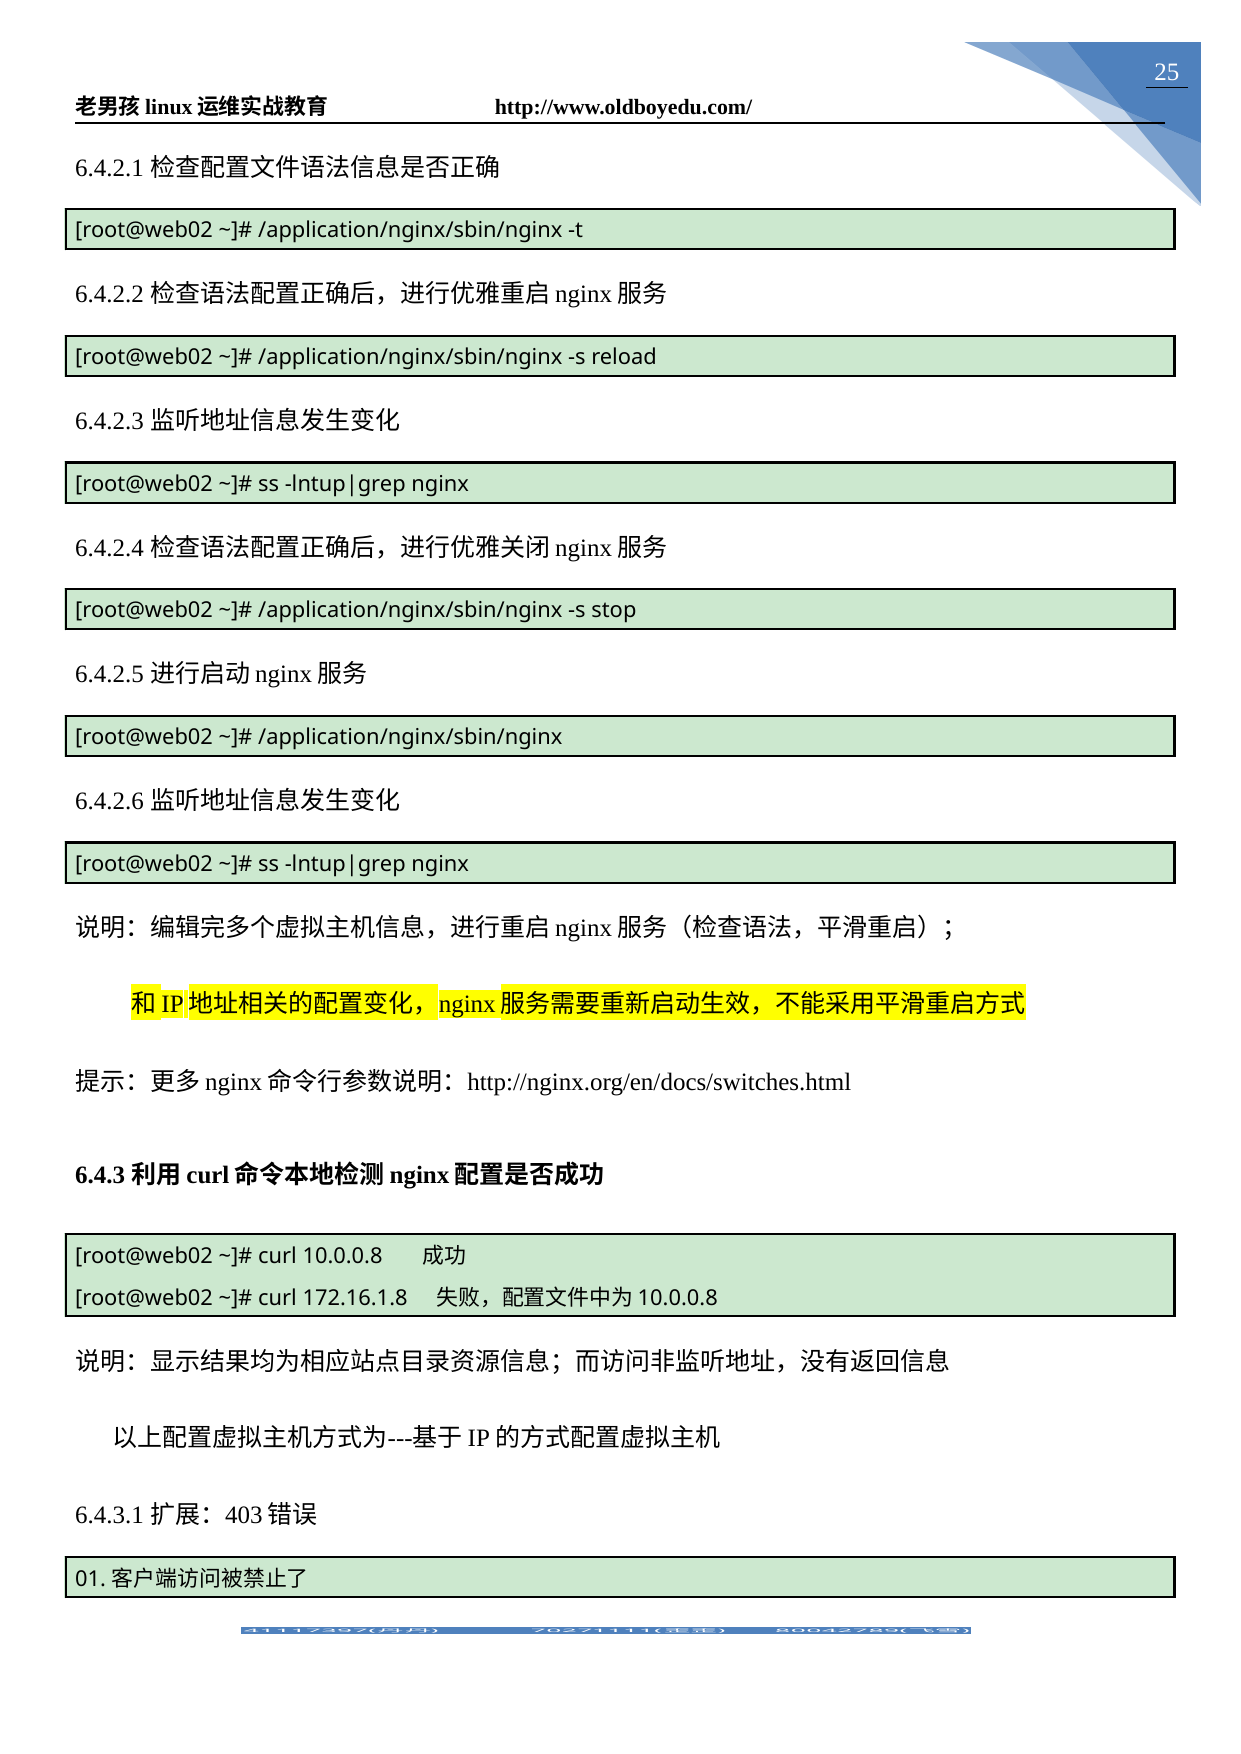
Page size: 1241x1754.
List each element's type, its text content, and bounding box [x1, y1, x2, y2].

text [root@web02 ~]# ss -lntup|grep nginx [67, 464, 1173, 502]
subtitle 利用curl命令本地检测nginx配置是否成功 [75, 1139, 1165, 1207]
subtitle 检查语法配置正确后，进行优雅关闭nginx服务 [75, 511, 1165, 579]
text [root@web02 ~]# /application/nginx/sbin/nginx [67, 717, 1173, 755]
text [root@web02 ~]# /application/nginx/sbin/nginx -t [67, 210, 1173, 248]
text 01. 客户端访问被禁止了 [67, 1558, 1173, 1596]
subtitle 监听地址信息发生变化 [75, 764, 1165, 832]
subtitle 检查语法配置正确后，进行优雅重启nginx服务 [75, 258, 1165, 326]
subtitle 监听地址信息发生变化 [75, 384, 1165, 452]
text 和IP地址相关的配置变化，nginx服务需要重新启动生效，不能采用平滑重启方式 [75, 968, 1165, 1036]
text [root@web02 ~]# /application/nginx/sbin/nginx -s stop [67, 590, 1173, 628]
subtitle 进行启动nginx服务 [75, 638, 1165, 706]
text [root@web02 ~]# curl 10.0.0.8 成功 [67, 1235, 1173, 1271]
text [root@web02 ~]# ss -lntup|grep nginx [67, 844, 1173, 882]
text 以上配置虚拟主机方式为---基于IP的方式配置虚拟主机 [75, 1402, 1165, 1470]
text [root@web02 ~]# /application/nginx/sbin/nginx -s reload [67, 337, 1173, 375]
text 说明：编辑完多个虚拟主机信息，进行重启nginx服务（检查语法，平滑重启）； [75, 891, 1165, 959]
text 提示：更多nginx命令行参数说明：http://nginx.org/en/docs/switches.html [75, 1045, 1165, 1113]
subtitle 扩展：403错误 [75, 1479, 1165, 1547]
subtitle 检查配置文件语法信息是否正确 [75, 131, 1165, 199]
picture [963, 42, 1201, 206]
text [root@web02 ~]# curl 172.16.1.8 失败，配置文件中为10.0.0.8 [67, 1275, 1173, 1315]
text 说明：显示结果均为相应站点目录资源信息；而访问非监听地址，没有返回信息 [75, 1325, 1165, 1393]
